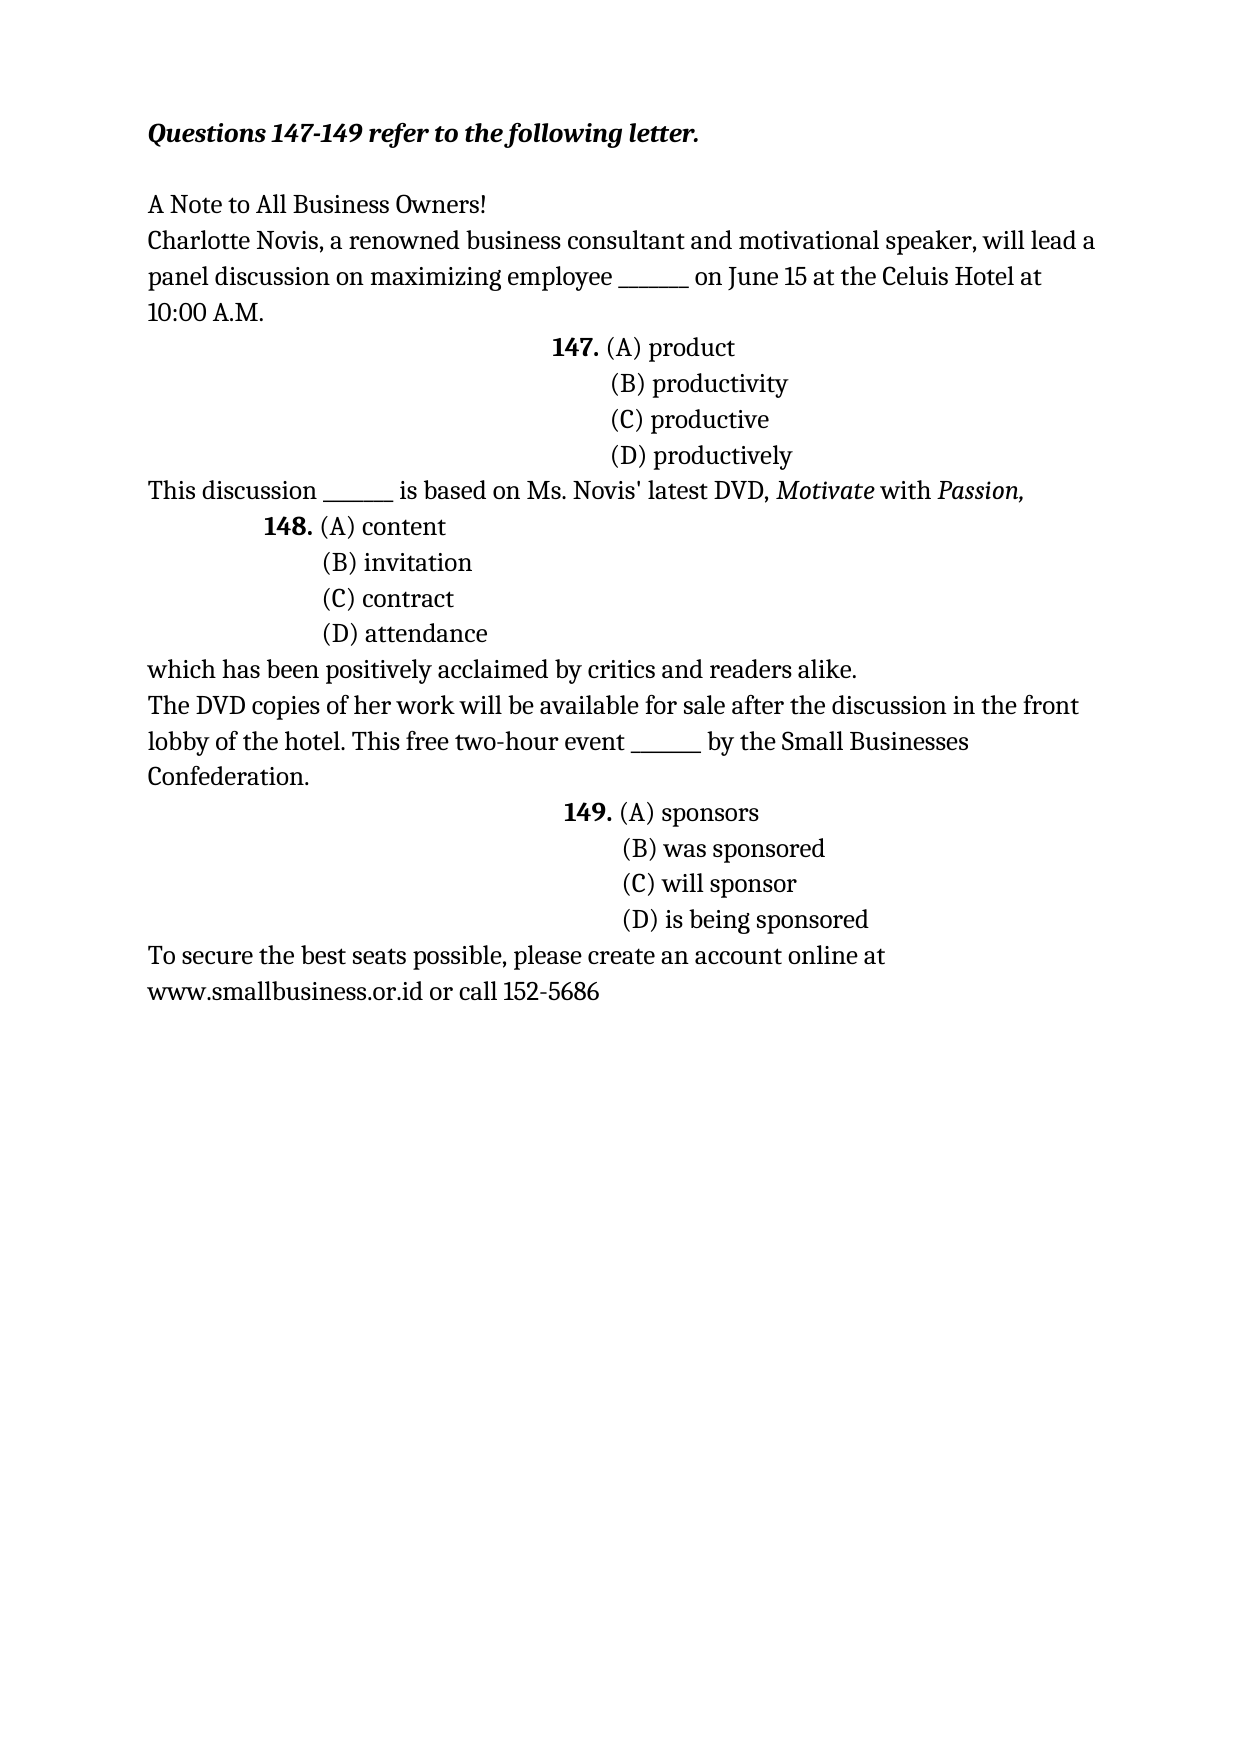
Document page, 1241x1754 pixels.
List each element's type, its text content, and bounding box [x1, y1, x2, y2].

text Questions 147-149 refer to the following letter. [148, 118, 1122, 149]
text A Note to All Business Owners! Charlotte Novis, a renowned business consultant and motivational speaker, will lead a panel discussion on maximizing employee _______ on June 15 at the Celuis Hotel at 10:00 A.M. 147. (A) product (B) productivity (C) productive (D) productively This discussion _______ is based on Ms. Novis' latest DVD, Motivate with Passion, 148. (A) content (B) invitation (C) contract (D) attendance which has been positively acclaimed by critics and readers alike. The DVD copies of her work will be available for sale after the discussion in the front lobby of the hotel. This free two-hour event _______ by the Small Businesses Confederation. 149. (A) sponsors (B) was sponsored (C) will sponsor (D) is being sponsored To secure the best seats possible, please create an account online at www.smallbusiness.or.id or call 152-5686 [148, 154, 1122, 1007]
